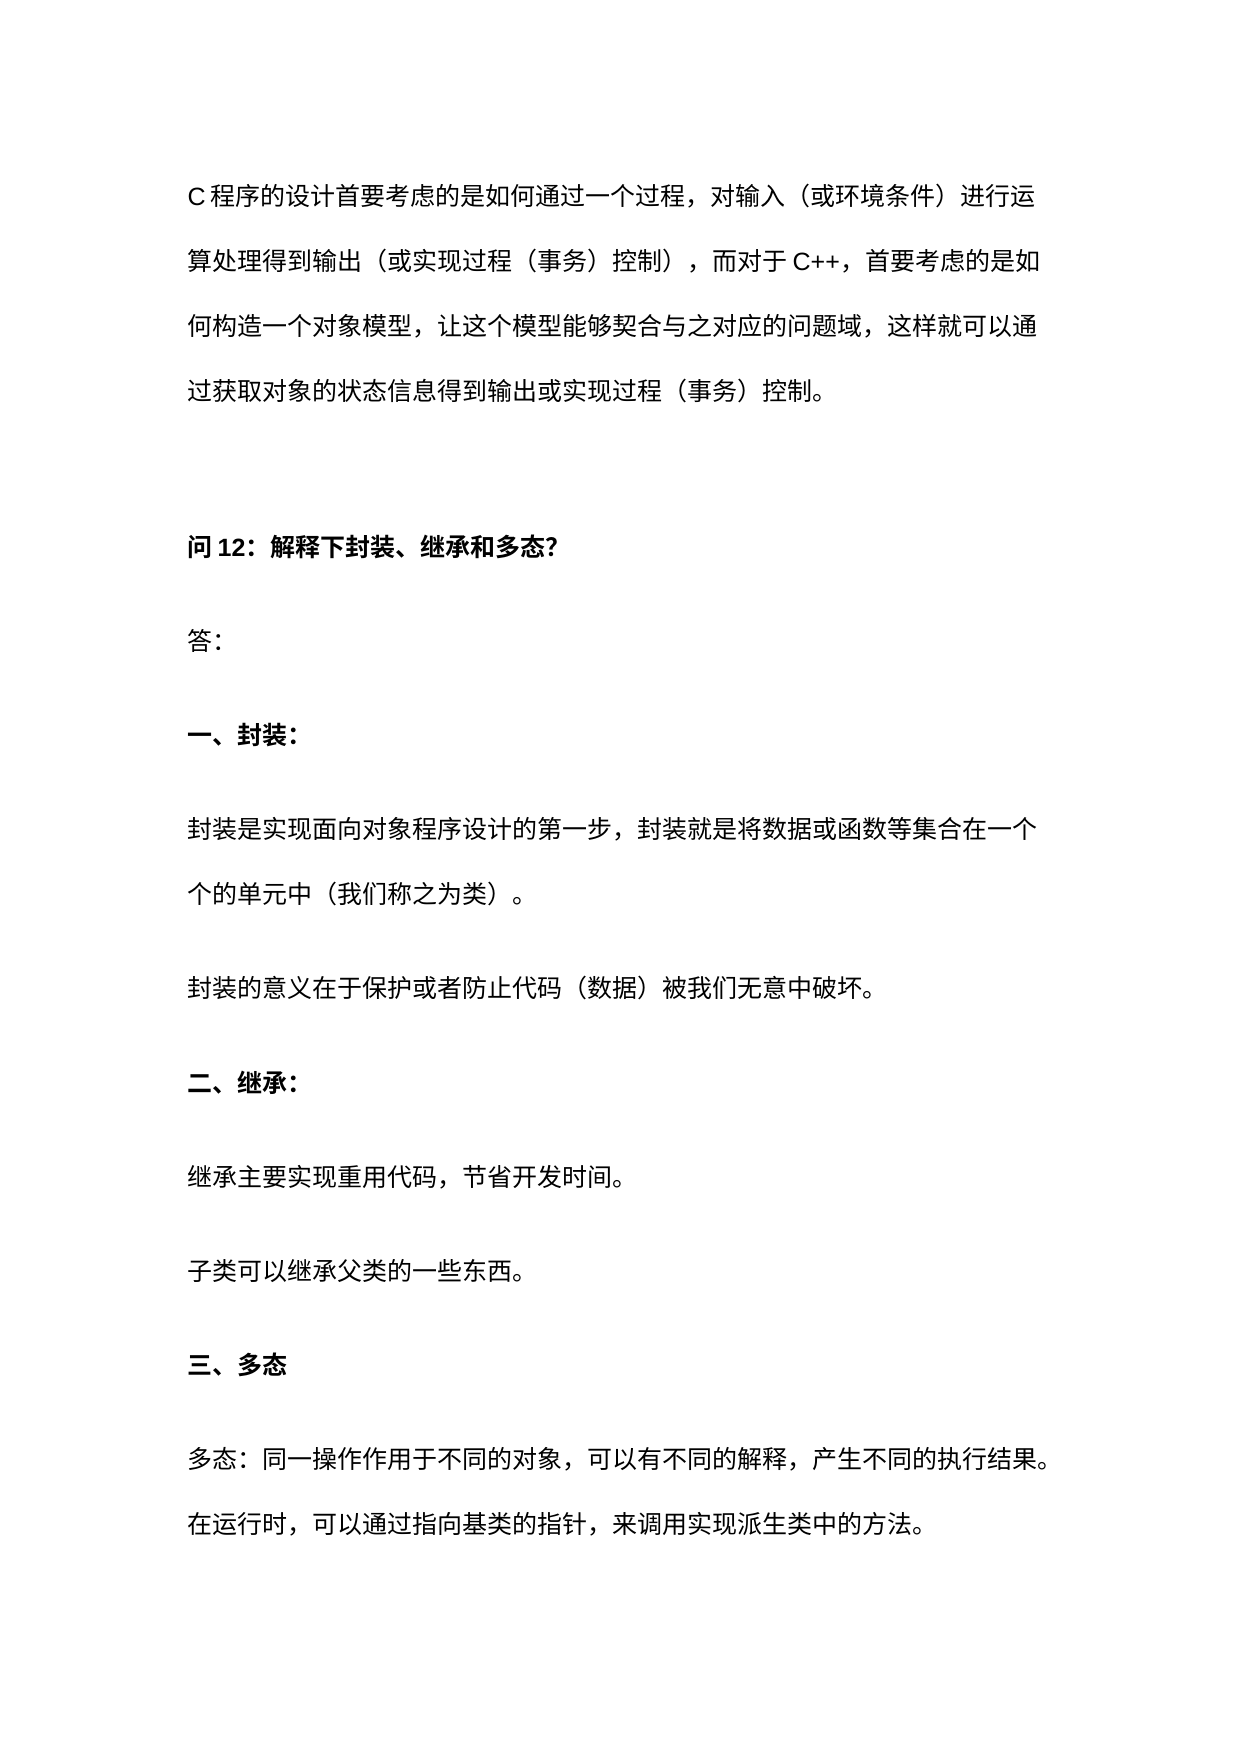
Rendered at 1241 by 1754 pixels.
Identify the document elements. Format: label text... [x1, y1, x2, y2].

text 二、继承： [187, 1049, 1053, 1114]
text 继承主要实现重用代码，节省开发时间。 [187, 1143, 1053, 1208]
text C程序的设计首要考虑的是如何通过一个过程，对输入（或环境条件）进行运算处理得到输出（或实现过程（事务）控制），而对于C++，首要考虑的是如何构造一个对象模型，让这个模型能够契合与之对应的问题域，这样就可以通过获取对象的状态信息得到输出或实现过程（事务）控制。 [187, 162, 1053, 422]
text 三、多态 [187, 1331, 1053, 1396]
text 多态：同一操作作用于不同的对象，可以有不同的解释，产生不同的执行结果。在运行时，可以通过指向基类的指针，来调用实现派生类中的方法。 [187, 1425, 1053, 1555]
text 封装是实现面向对象程序设计的第一步，封装就是将数据或函数等集合在一个个的单元中（我们称之为类）。 [187, 795, 1053, 925]
text 一、封装： [187, 701, 1053, 766]
text 答： [187, 607, 1053, 672]
text 问12：解释下封装、继承和多态？ [187, 513, 1053, 578]
text 封装的意义在于保护或者防止代码（数据）被我们无意中破坏。 [187, 954, 1053, 1019]
text 子类可以继承父类的一些东西。 [187, 1237, 1053, 1302]
